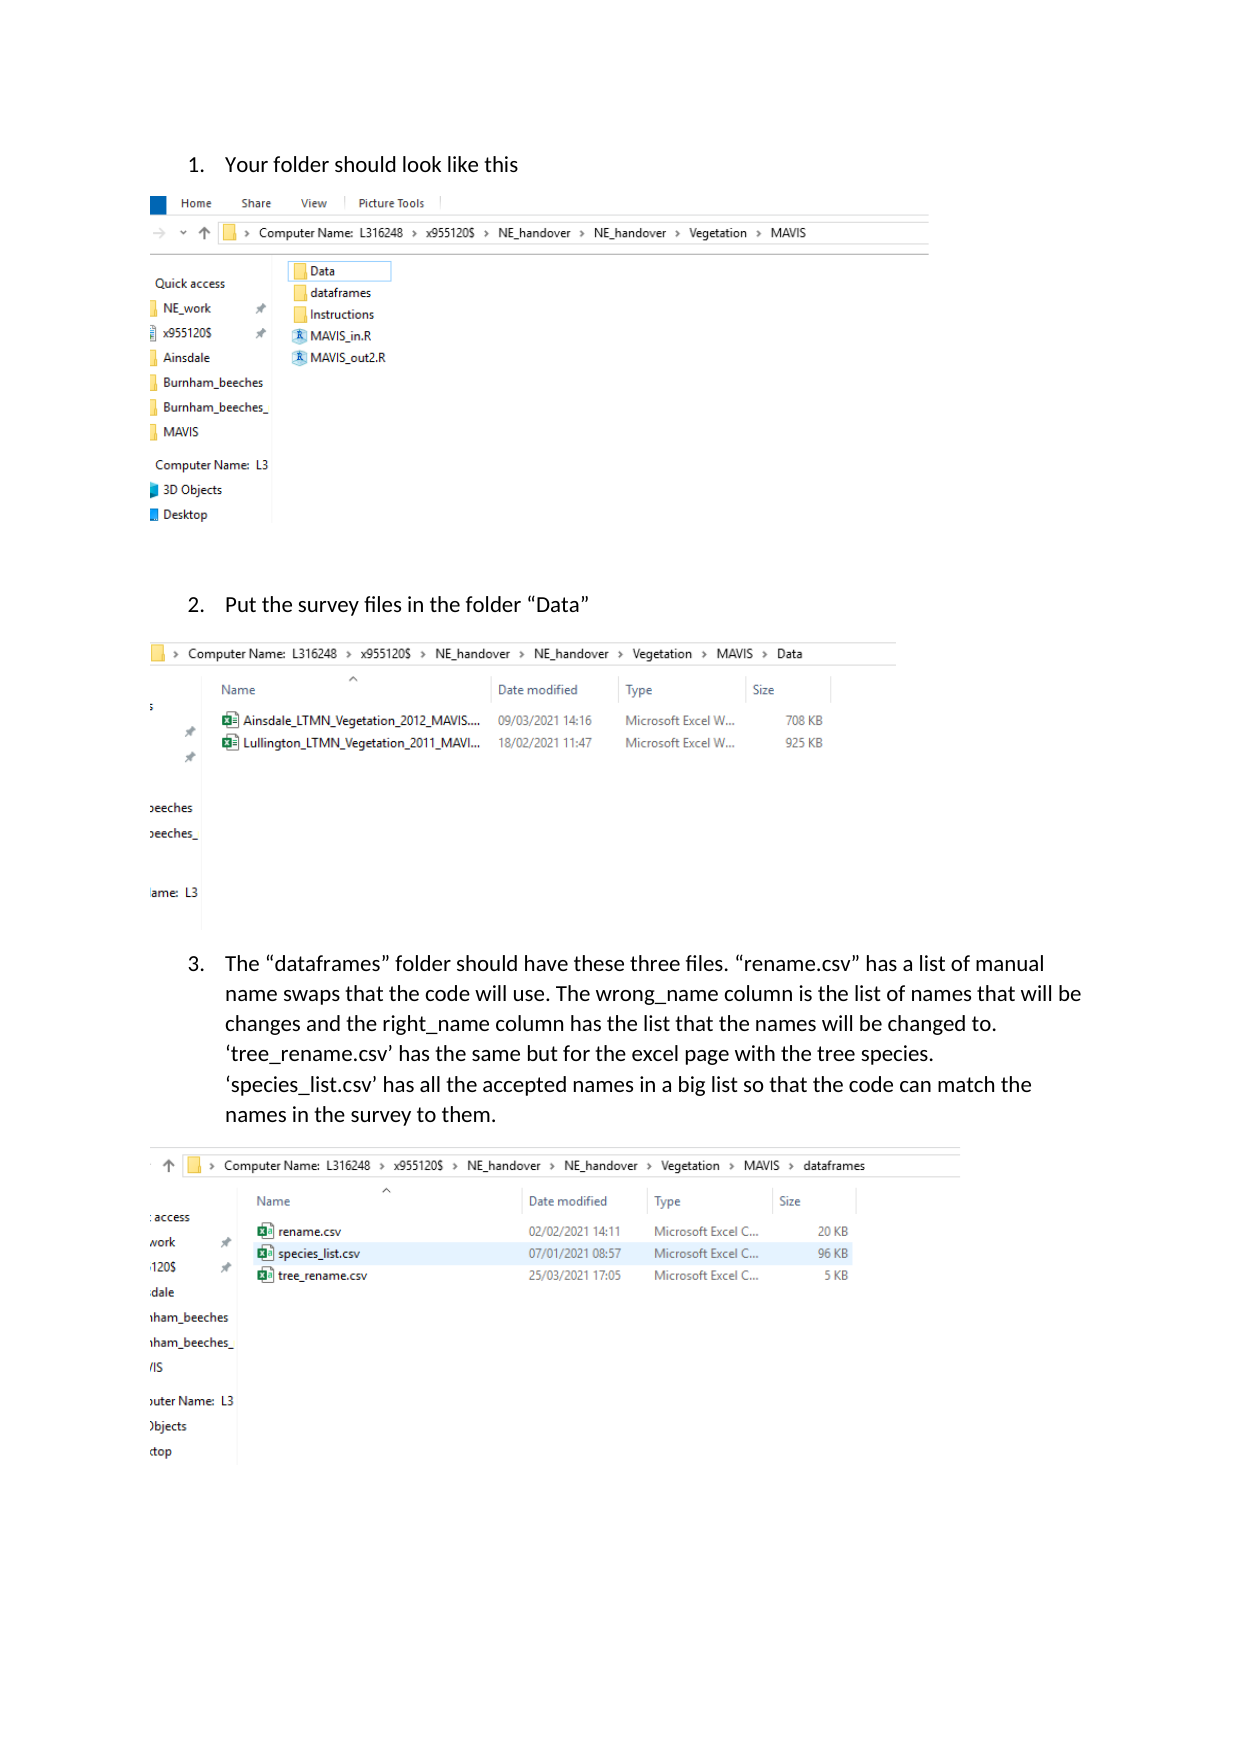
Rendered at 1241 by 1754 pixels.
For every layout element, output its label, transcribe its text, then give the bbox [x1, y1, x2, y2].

list Put the survey files in the folder “Data” [187, 590, 1090, 618]
picture [150, 1146, 961, 1465]
list Your folder should look like this [187, 150, 1090, 178]
picture [150, 637, 896, 930]
picture [150, 196, 929, 523]
list The “dataframes” folder should have these three files. “rename.csv” has a list of manual name swaps that the code will use. The wrong_name column is the list of names that will be changes and the right_name column has the list that the names will be changed to. ‘tree_rename.csv’ has the same but for the excel page with the tree species. ‘species_list.csv’ has all the accepted names in a big list so that the code can match the names in the survey to them. [187, 949, 1090, 1128]
